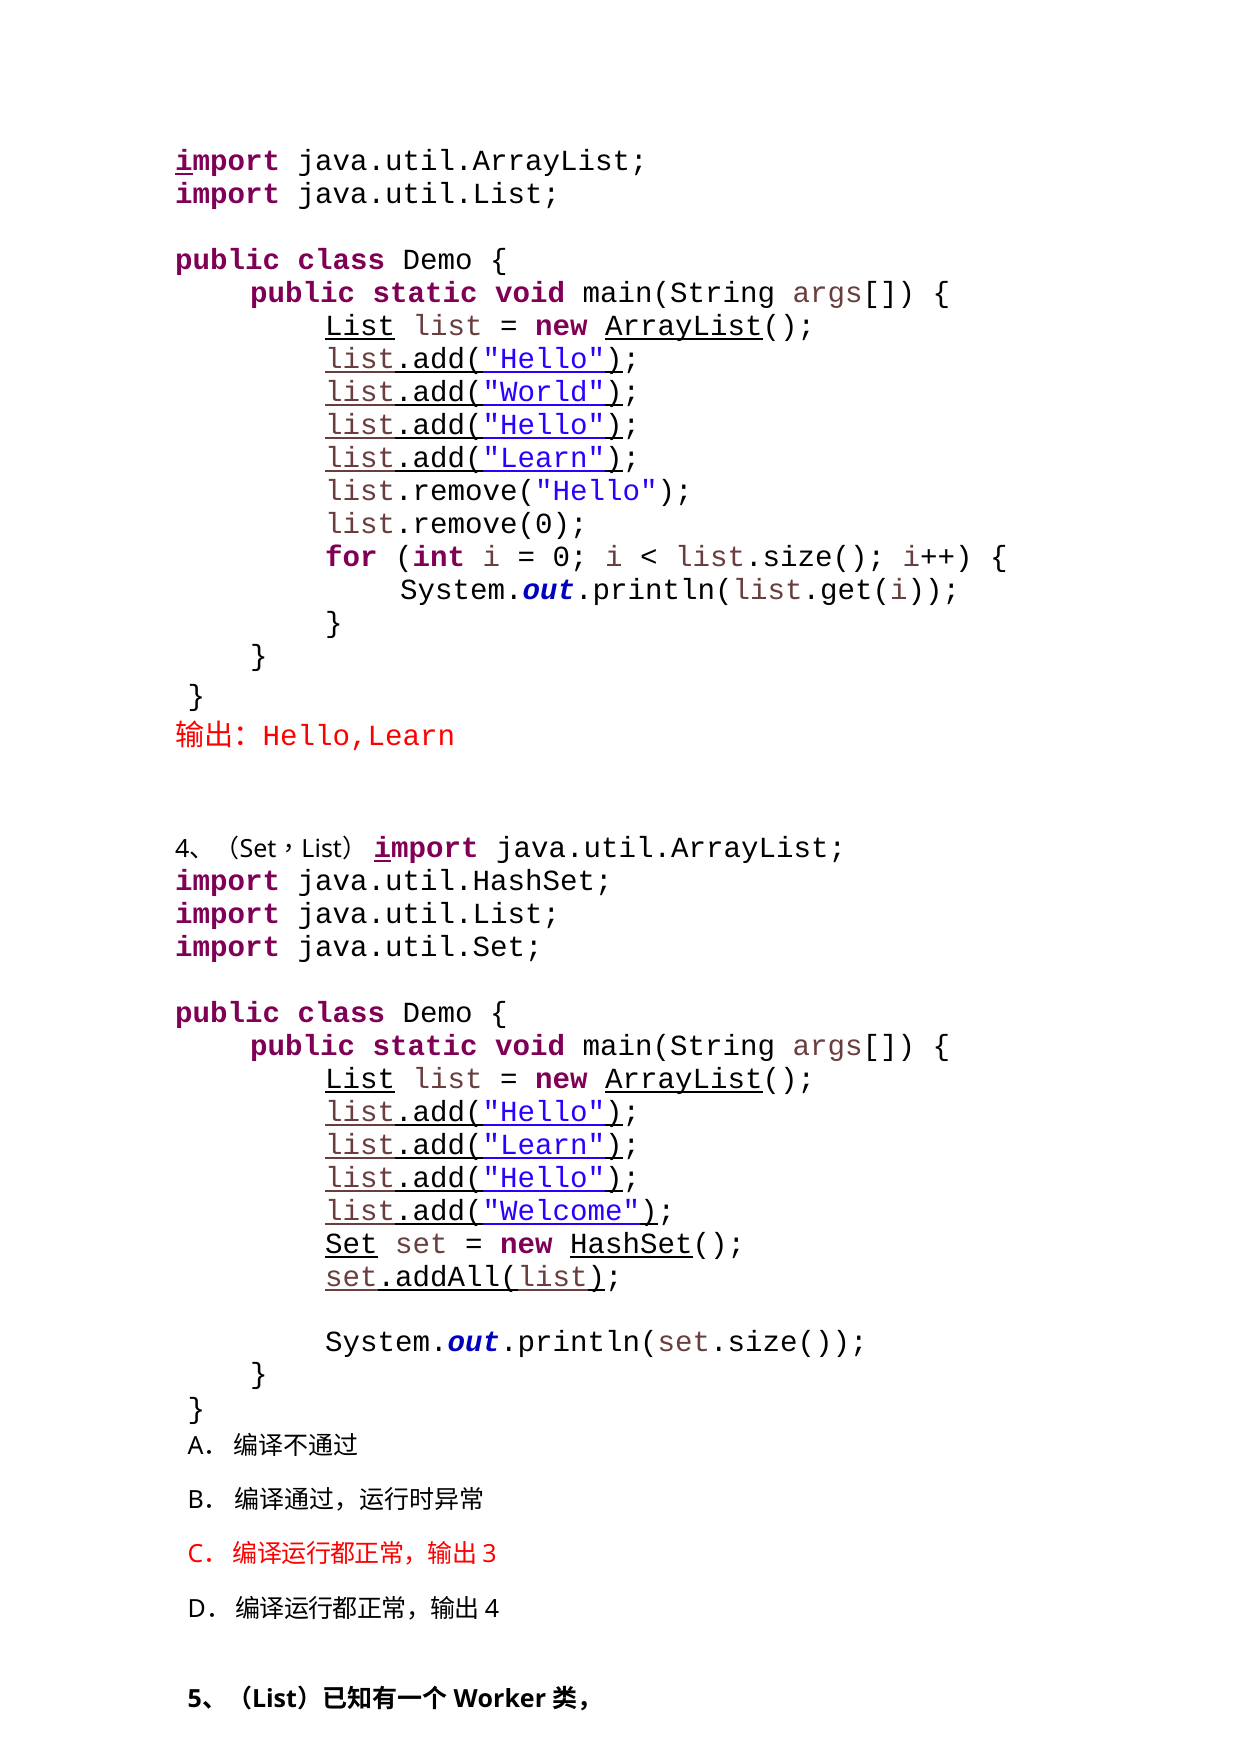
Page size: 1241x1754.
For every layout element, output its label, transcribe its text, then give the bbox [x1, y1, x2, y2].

text list.add("Welcome"); [175, 1196, 1076, 1229]
text Set set = new HashSet(); [175, 1229, 1076, 1262]
text B． 编译通过，运行时异常 [187, 1479, 1076, 1516]
text A． 编译不通过 [187, 1425, 1076, 1461]
text list.remove("Hello"); [175, 476, 1076, 509]
text public static void main(String args[]) { [175, 1031, 1076, 1064]
text } [187, 1393, 1076, 1425]
text public class Demo { [175, 998, 1076, 1031]
text 输出：Hello,Learn [175, 714, 1076, 753]
text System.out.println(list.get(i)); [175, 575, 1076, 608]
text list.add("Hello"); [175, 344, 1076, 377]
text list.add("Learn"); [175, 443, 1076, 476]
text public class Demo { [175, 245, 1076, 278]
text for (int i = 0; i < list.size(); i++) { [175, 542, 1076, 575]
text } [175, 608, 1076, 641]
text set.addAll(list); [175, 1262, 1076, 1295]
text list.add("Hello"); [175, 1163, 1076, 1196]
text list.add("Hello"); [175, 1097, 1076, 1130]
text import java.util.HashSet; [175, 866, 1076, 899]
text System.out.println(set.size()); [175, 1327, 1076, 1360]
text list.add("World"); [175, 377, 1076, 410]
text list.add("Learn"); [175, 1130, 1076, 1163]
text List list = new ArrayList(); [175, 1064, 1076, 1097]
text } [187, 674, 1076, 714]
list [187, 1678, 587, 1715]
text import java.util.Set; [175, 932, 1076, 965]
text 4、（Set，List） import java.util.ArrayList; [175, 828, 1076, 866]
text list.remove(0); [175, 509, 1076, 542]
text } [175, 1360, 1076, 1393]
text import java.util.List; [175, 179, 1076, 212]
text import java.util.List; [175, 899, 1076, 932]
text List list = new ArrayList(); [175, 311, 1076, 344]
text public static void main(String args[]) { [175, 278, 1076, 311]
text C． 编译运行都正常，输出 3 [187, 1534, 1076, 1570]
text } [175, 641, 1076, 674]
text D． 编译运行都正常，输出 4 [187, 1588, 1076, 1624]
text list.add("Hello"); [175, 410, 1076, 443]
text import java.util.ArrayList; [175, 146, 1076, 179]
